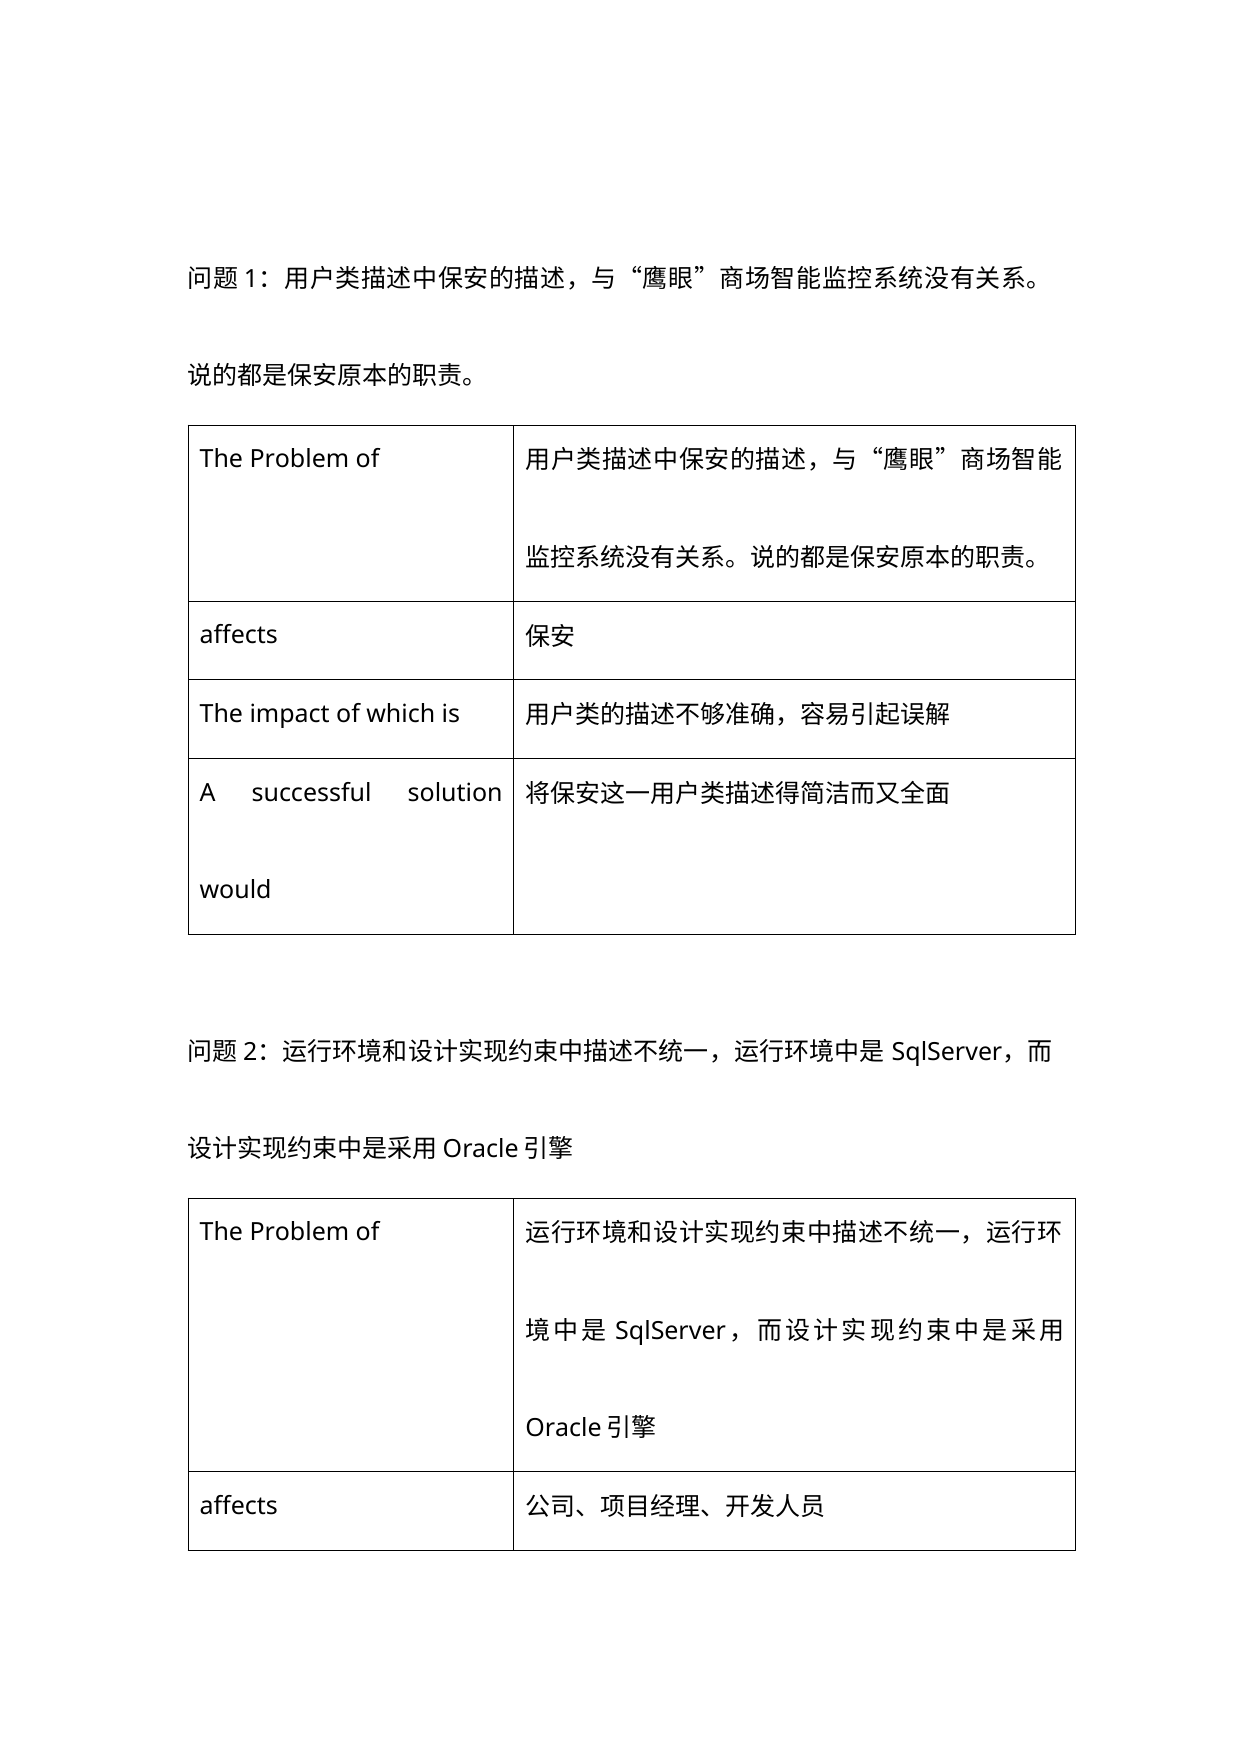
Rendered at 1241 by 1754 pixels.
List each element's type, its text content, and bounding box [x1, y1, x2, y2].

table_cell A successful solution would [189, 759, 513, 934]
table_cell affects [189, 602, 513, 679]
table_header The Problem of [189, 426, 513, 601]
table_cell 保安 [514, 602, 1075, 679]
table_header The Problem of [189, 1199, 513, 1471]
table_header 用户类描述中保安的描述，与“鹰眼”商场智能监控系统没有关系。说的都是保安原本的职责。 [514, 426, 1075, 601]
table_header 运行环境和设计实现约束中描述不统一，运行环境中是SqlServer，而设计实现约束中是采用Oracle引擎 [514, 1199, 1075, 1471]
table_cell 将保安这一用户类描述得简洁而又全面 [514, 759, 1075, 934]
text 问题2：运行环境和设计实现约束中描述不统一，运行环境中是SqlServer，而设计实现约束中是采用Oracle引擎 [187, 1017, 1053, 1179]
table_cell 用户类的描述不够准确，容易引起误解 [514, 680, 1075, 758]
table_cell affects [189, 1472, 513, 1549]
text 问题1：用户类描述中保安的描述，与“鹰眼”商场智能监控系统没有关系。说的都是保安原本的职责。 [187, 244, 1053, 406]
table_cell 公司、项目经理、开发人员 [514, 1472, 1075, 1549]
table_cell The impact of which is [189, 680, 513, 758]
